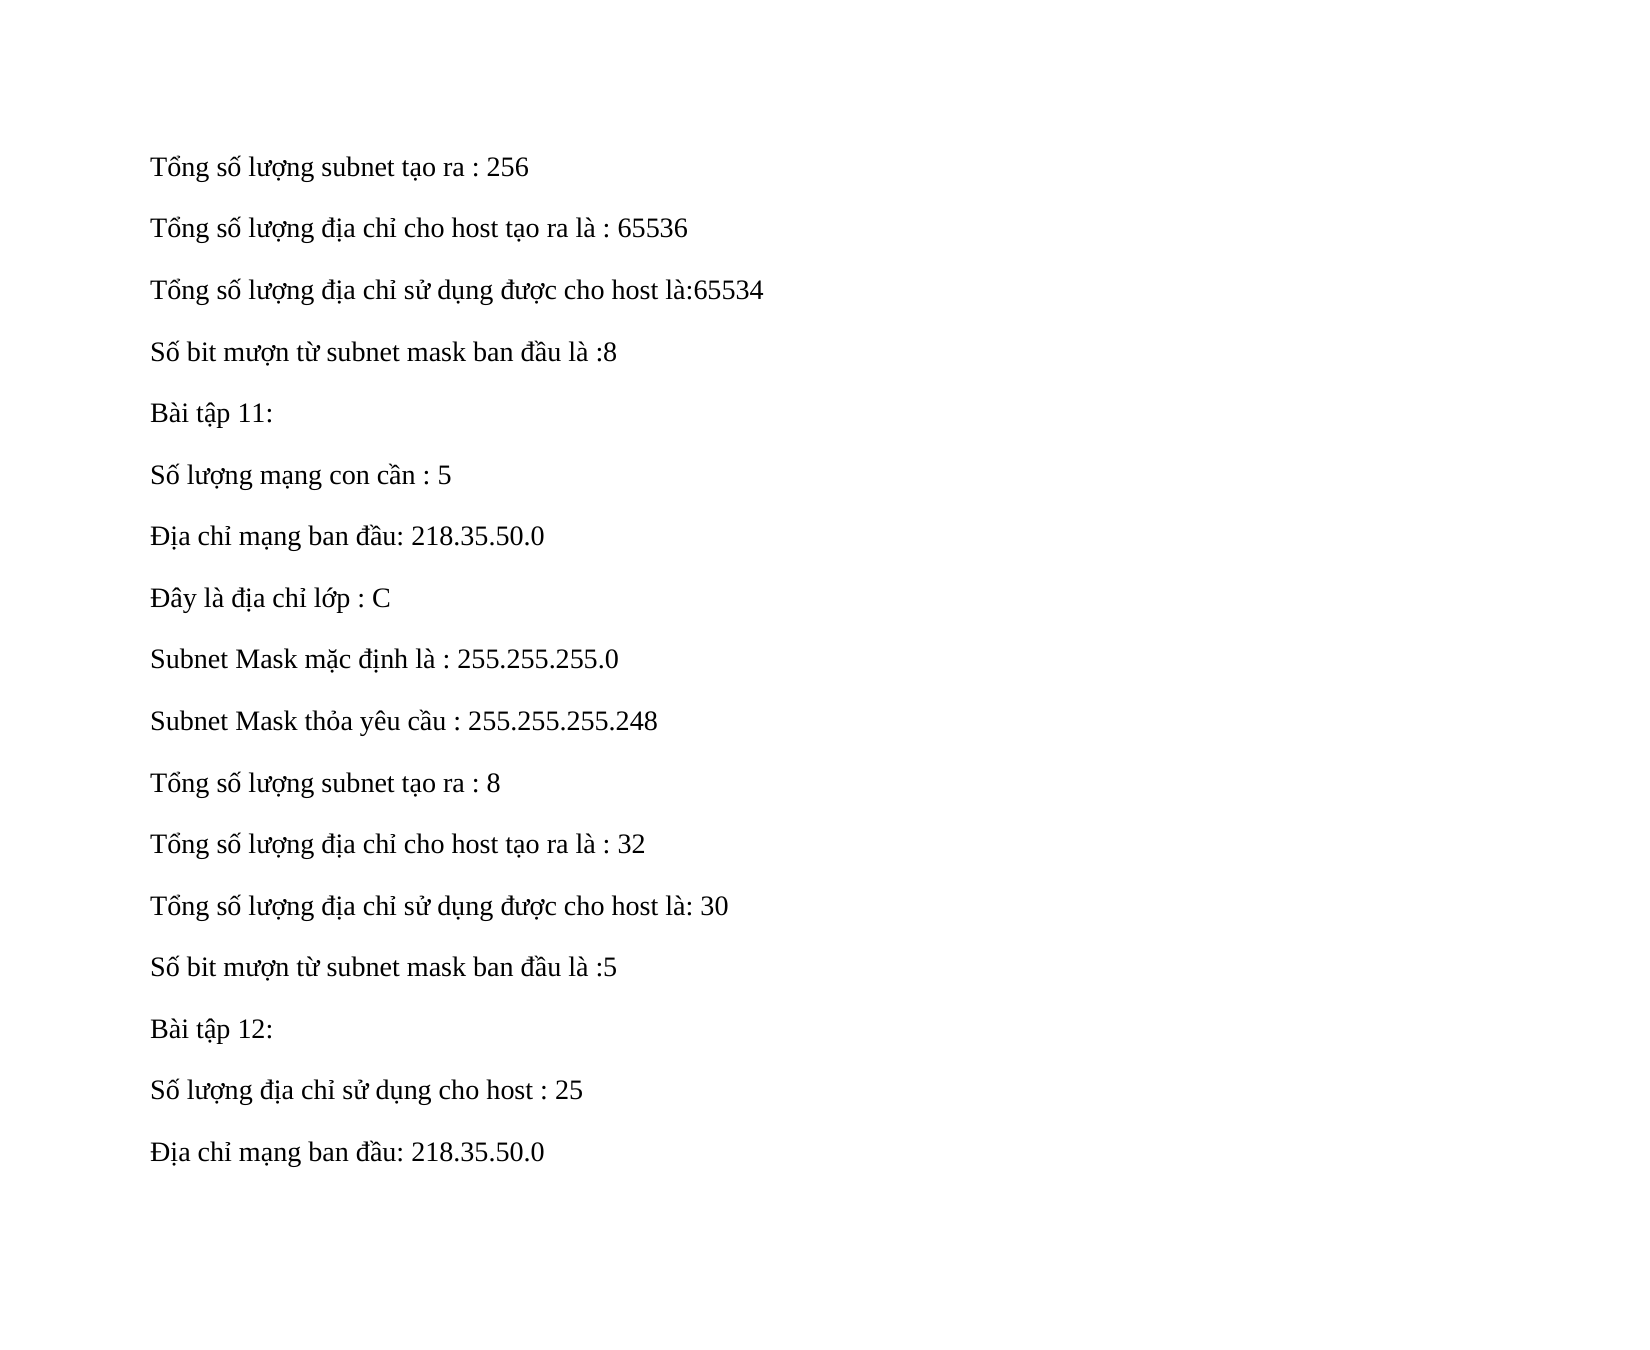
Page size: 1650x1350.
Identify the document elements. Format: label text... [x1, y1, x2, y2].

text Tổng số lượng địa chỉ cho host tạo ra là : 65536 [150, 212, 1500, 244]
text Subnet Mask thỏa yêu cầu : 255.255.255.248 [150, 704, 1500, 736]
text Tổng số lượng địa chỉ sử dụng được cho host là: 30 [150, 889, 1500, 921]
text Địa chỉ mạng ban đầu: 218.35.50.0 [150, 1135, 1500, 1167]
text Subnet Mask mặc định là : 255.255.255.0 [150, 642, 1500, 675]
text Tổng số lượng địa chỉ cho host tạo ra là : 32 [150, 827, 1500, 859]
text Tổng số lượng subnet tạo ra : 8 [150, 766, 1500, 798]
text Địa chỉ mạng ban đầu: 218.35.50.0 [150, 519, 1500, 552]
text Tổng số lượng subnet tạo ra : 256 [150, 150, 1500, 182]
text Số bit mượn từ subnet mask ban đầu là :8 [150, 335, 1500, 367]
text Tổng số lượng địa chỉ sử dụng được cho host là:65534 [150, 273, 1500, 306]
text Đây là địa chỉ lớp : C [150, 581, 1500, 613]
text Số bit mượn từ subnet mask ban đầu là :5 [150, 950, 1500, 983]
text Số lượng mạng con cần : 5 [150, 458, 1500, 490]
text Bài tập 12: [150, 1012, 1500, 1044]
text Số lượng địa chỉ sử dụng cho host : 25 [150, 1073, 1500, 1106]
text Bài tập 11: [150, 396, 1500, 429]
